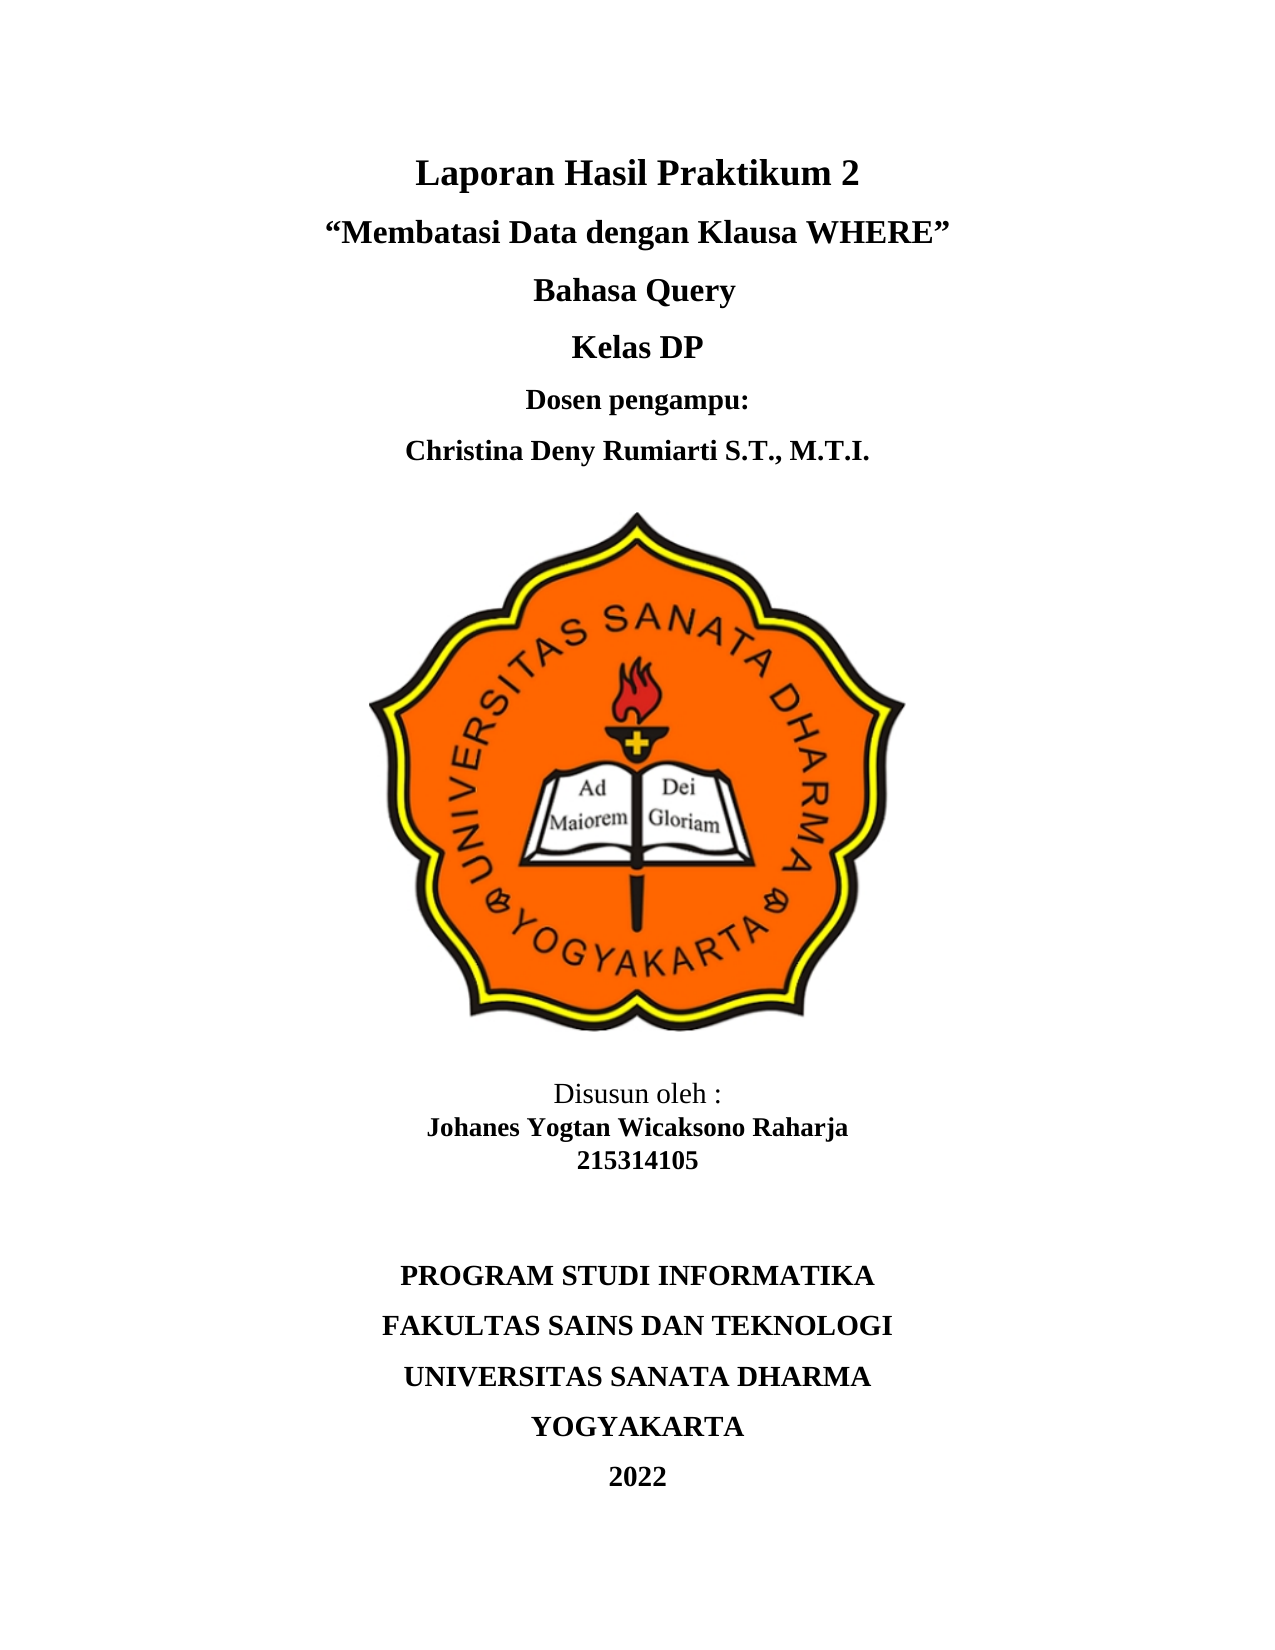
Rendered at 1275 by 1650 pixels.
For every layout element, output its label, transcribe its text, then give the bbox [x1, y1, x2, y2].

text UNIVERSITAS SANATA DHARMA [150, 1359, 1125, 1392]
text Laporan Hasil Praktikum 2 “Membatasi Data dengan Klausa WHERE” Bahasa Query Kelas DP Dosen pengampu: Christina Deny Rumiarti S.T., M.T.I. [150, 150, 1125, 466]
text FAKULTAS SAINS DAN TEKNOLOGI [150, 1308, 1125, 1342]
text YOGYAKARTA 2022 [150, 1409, 1125, 1493]
picture [368, 512, 907, 1033]
text Disusun oleh : Johanes Yogtan Wicaksono Raharja 215314105 [150, 1076, 1125, 1175]
text PROGRAM STUDI INFORMATIKA [150, 1258, 1125, 1292]
